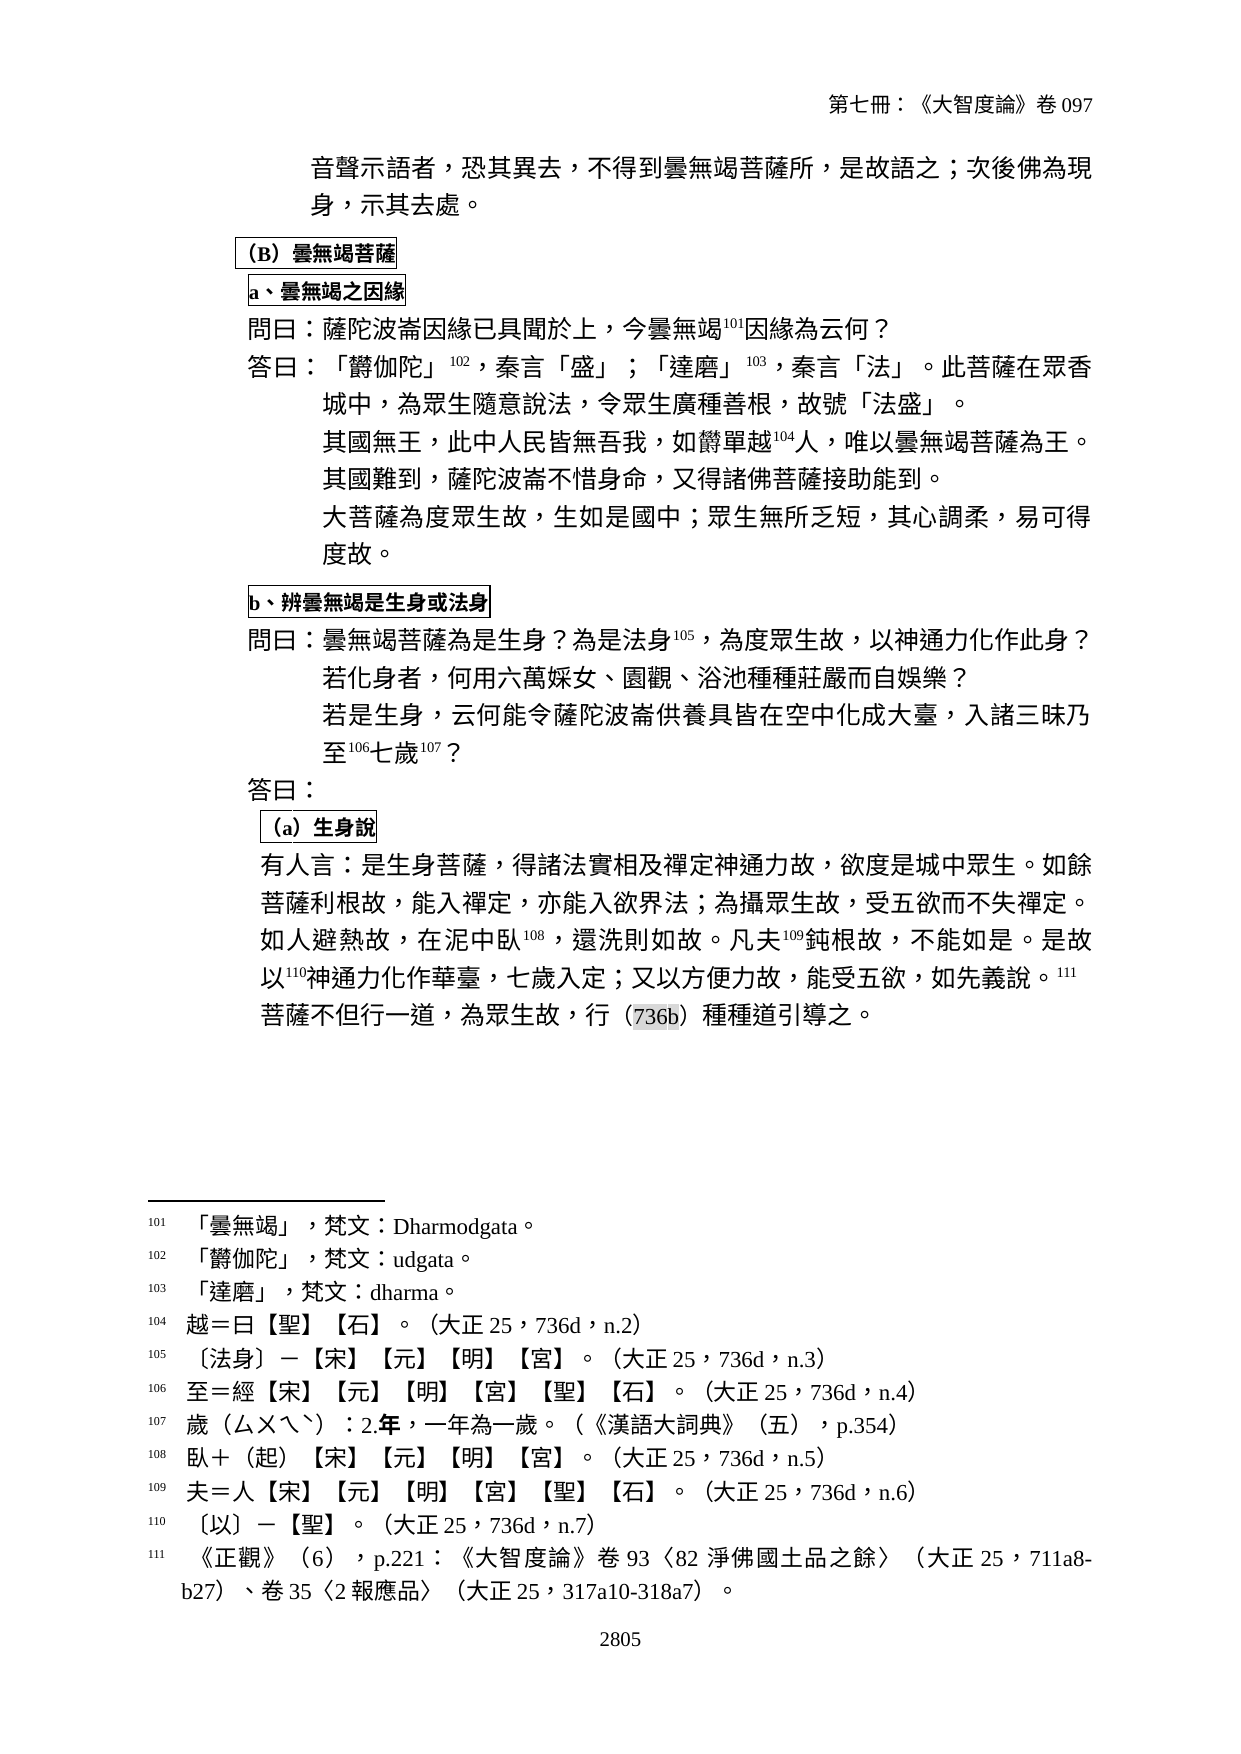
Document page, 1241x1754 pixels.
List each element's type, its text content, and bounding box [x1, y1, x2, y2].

text 答曰： [248, 770, 1092, 808]
text （a）生身說 [260, 808, 1092, 845]
text 菩薩不但行一道，為眾生故，行（736b）種種道引導之。 [260, 995, 1092, 1033]
text 若是生身，云何能令薩陀波崙供養具皆在空中化成大臺，入諸三昧乃至七歲？ [323, 695, 1092, 770]
text 其國難到，薩陀波崙不惜身命，又得諸佛菩薩接助能到。 [323, 459, 1092, 496]
text 大菩薩為度眾生故，生如是國中；眾生無所乏短，其心調柔，易可得度故。 [323, 496, 1092, 571]
text 有人言：是生身菩薩，得諸法實相及禪定神通力故，欲度是城中眾生。如餘菩薩利根故，能入禪定，亦能入欲界法；為攝眾生故，受五欲而不失禪定。如人避熱故，在泥中臥，還洗則如故。凡夫鈍根故，不能如是。是故以神通力化作華臺，七歲入定；又以方便力故，能受五欲，如先義說。 [260, 845, 1092, 995]
text 問曰：曇無竭菩薩為是生身？為是法身，為度眾生故，以神通力化作此身？ [248, 620, 1092, 658]
text （B）曇無竭菩薩 [235, 234, 1092, 271]
text 答曰：「欝伽陀」，秦言「盛」；「達磨」，秦言「法」。此菩薩在眾香城中，為眾生隨意說法，令眾生廣種善根，故號「法盛」。 [248, 346, 1092, 421]
text b、辨曇無竭是生身或法身 [248, 583, 1092, 620]
text 其國無王，此中人民皆無吾我，如欝單越人，唯以曇無竭菩薩為王。 [323, 421, 1092, 459]
text 問曰：薩陀波崙因緣已具聞於上，今曇無竭因緣為云何？ [248, 309, 1092, 346]
text 若化身者，何用六萬婇女、園觀、浴池種種莊嚴而自娛樂？ [323, 658, 1092, 695]
text 音聲示語者，恐其異去，不得到曇無竭菩薩所，是故語之；次後佛為現身，示其去處。 [310, 148, 1092, 223]
text a、曇無竭之因緣 [248, 271, 1092, 309]
